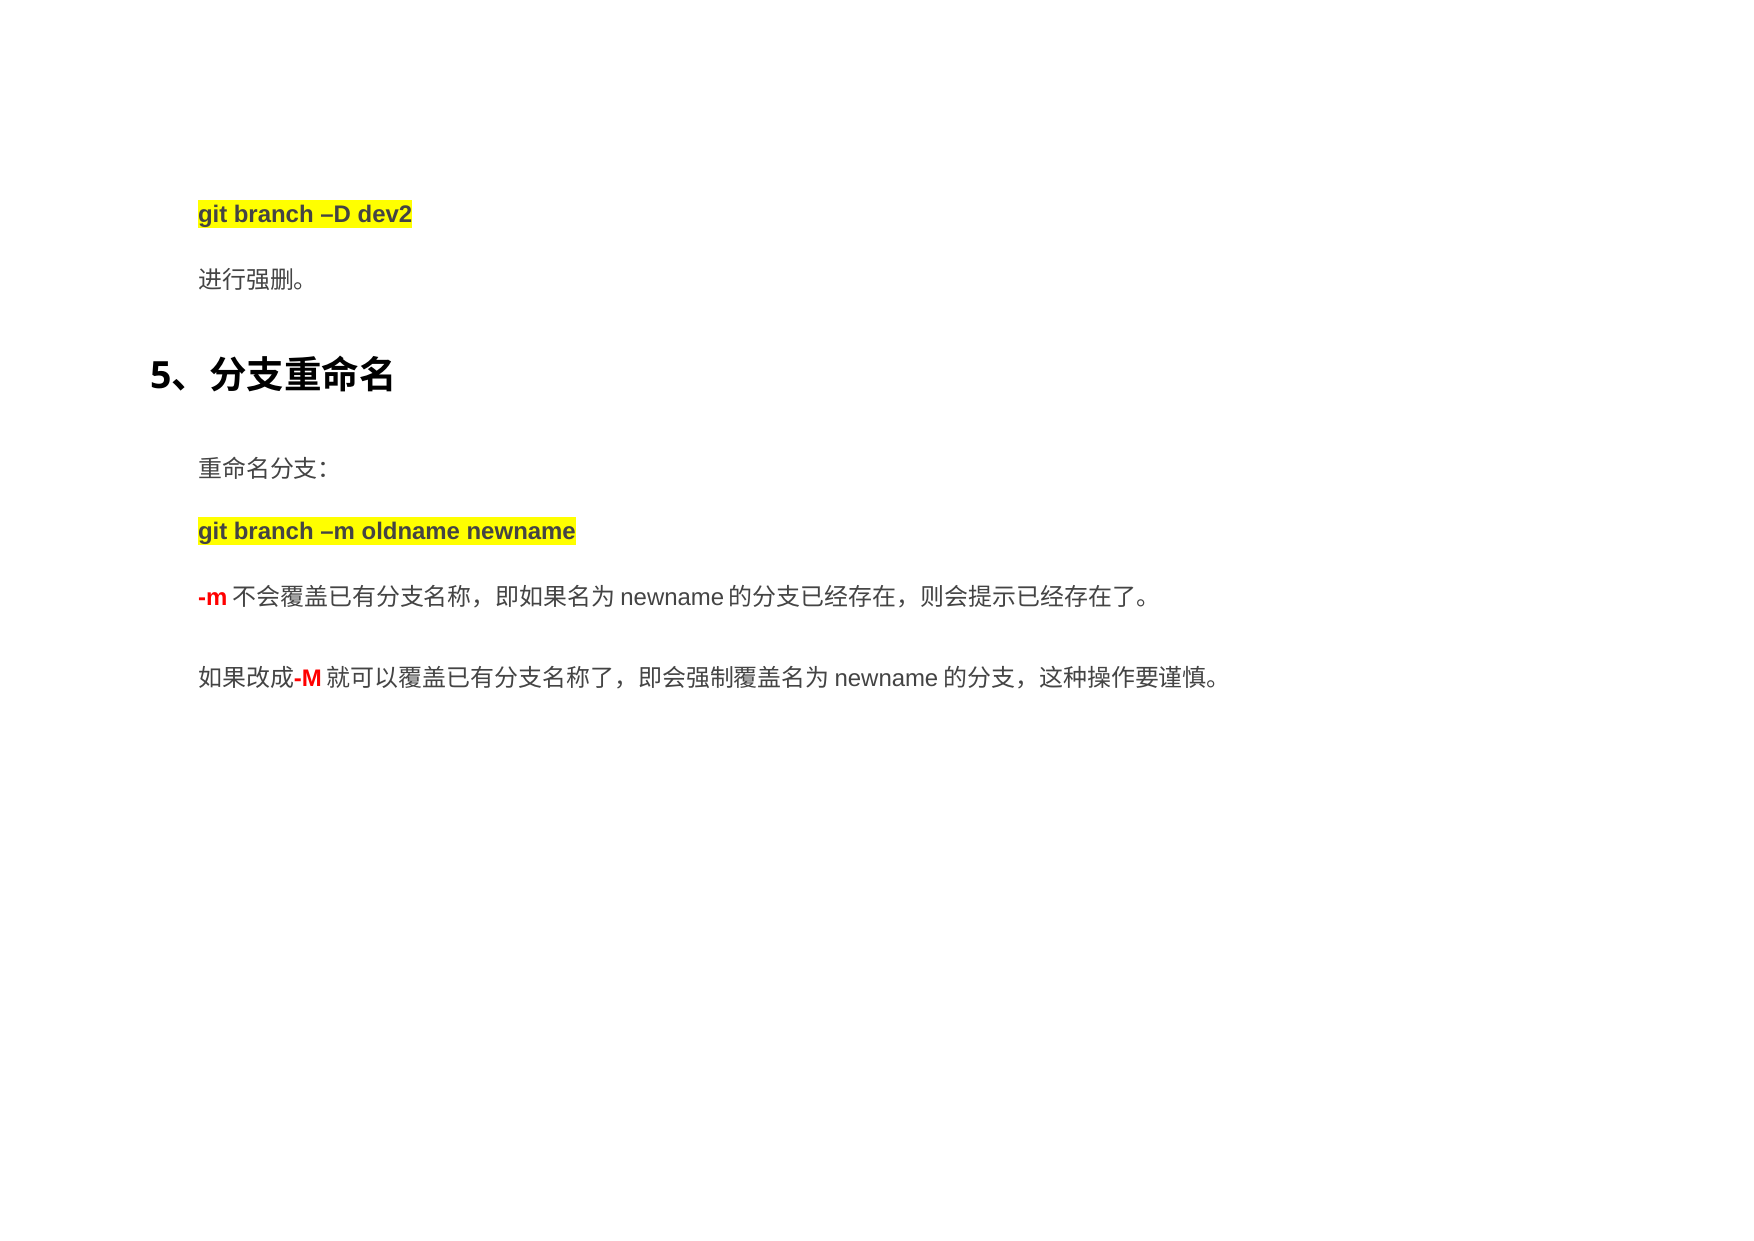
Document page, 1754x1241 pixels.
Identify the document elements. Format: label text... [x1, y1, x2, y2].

text git branch –m oldname newname [150, 515, 1604, 547]
text 进行强删。 [150, 246, 1604, 311]
text 如果改成-M就可以覆盖已有分支名称了，即会强制覆盖名为newname的分支，这种操作要谨慎。 [150, 643, 1604, 708]
subtitle 5、分支重命名 [150, 340, 1604, 405]
text git branch –D dev2 [150, 198, 1604, 230]
text 重命名分支： [150, 434, 1604, 499]
text -m不会覆盖已有分支名称，即如果名为newname的分支已经存在，则会提示已经存在了。 [150, 563, 1604, 628]
